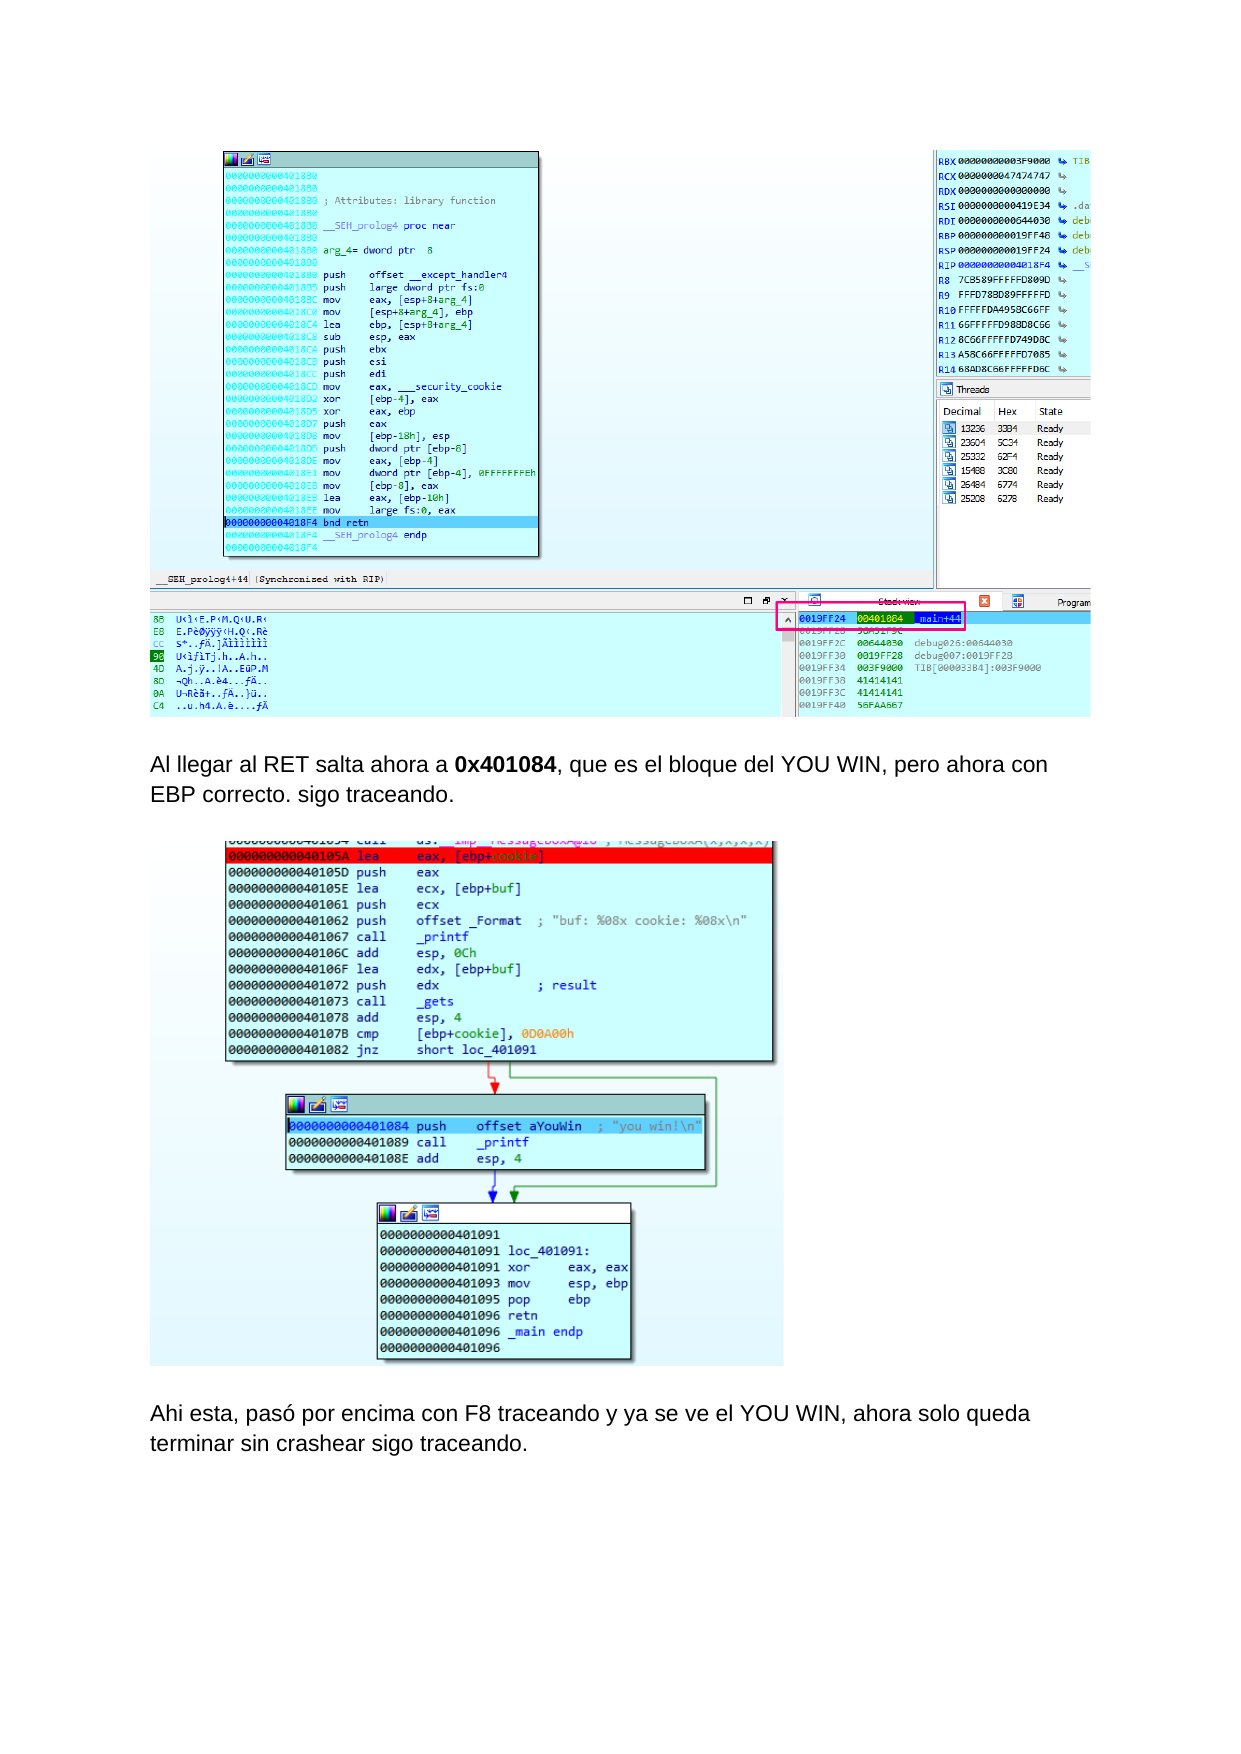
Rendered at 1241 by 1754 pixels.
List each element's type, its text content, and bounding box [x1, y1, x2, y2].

text Ahi esta, pasó por encima con F8 traceando y ya se ve el YOU WIN, ahora solo queda terminar sin crashear sigo traceando. [150, 1399, 1090, 1456]
text Al llegar al RET salta ahora a 0x401084, que es el bloque del YOU WIN, pero ahora con EBP correcto. sigo traceando. [150, 751, 1090, 807]
picture [150, 841, 784, 1366]
picture [150, 150, 1091, 717]
